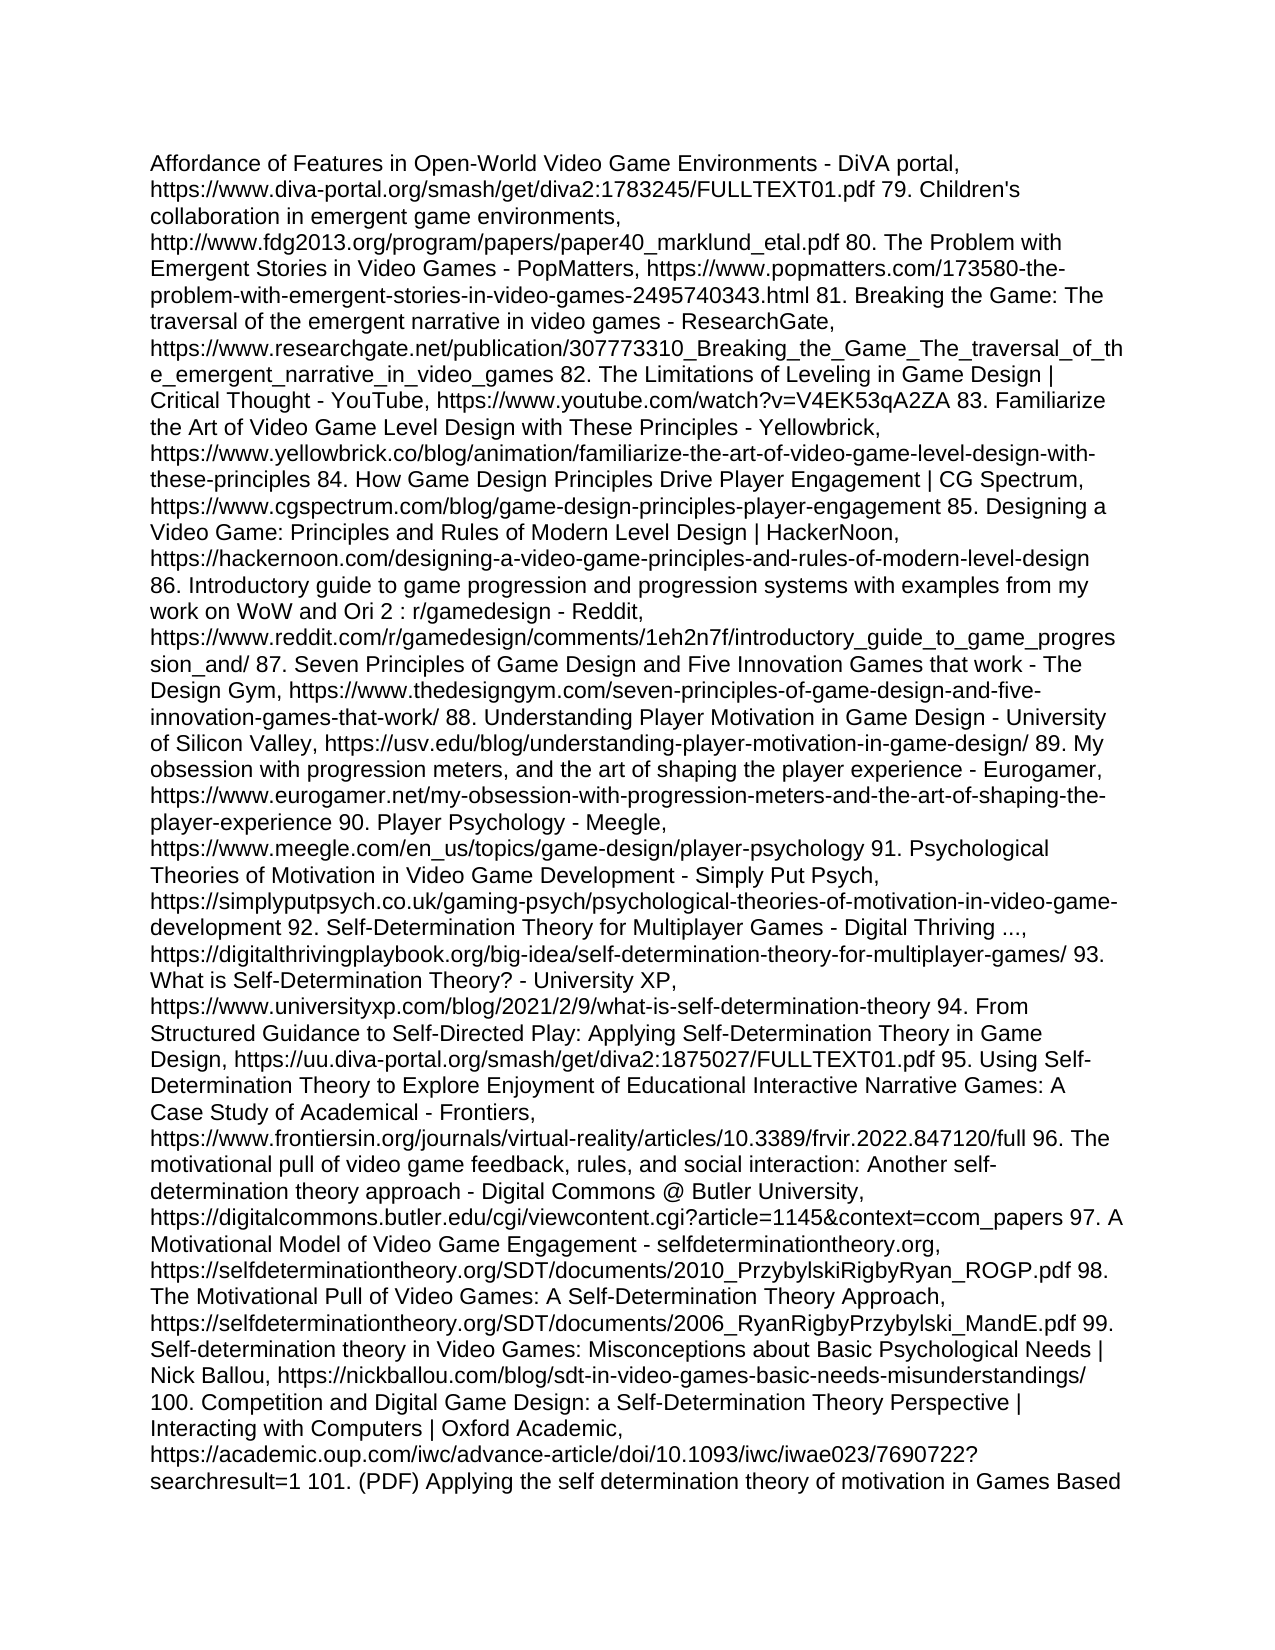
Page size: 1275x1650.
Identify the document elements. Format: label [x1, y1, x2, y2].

text [150, 150, 1125, 1494]
